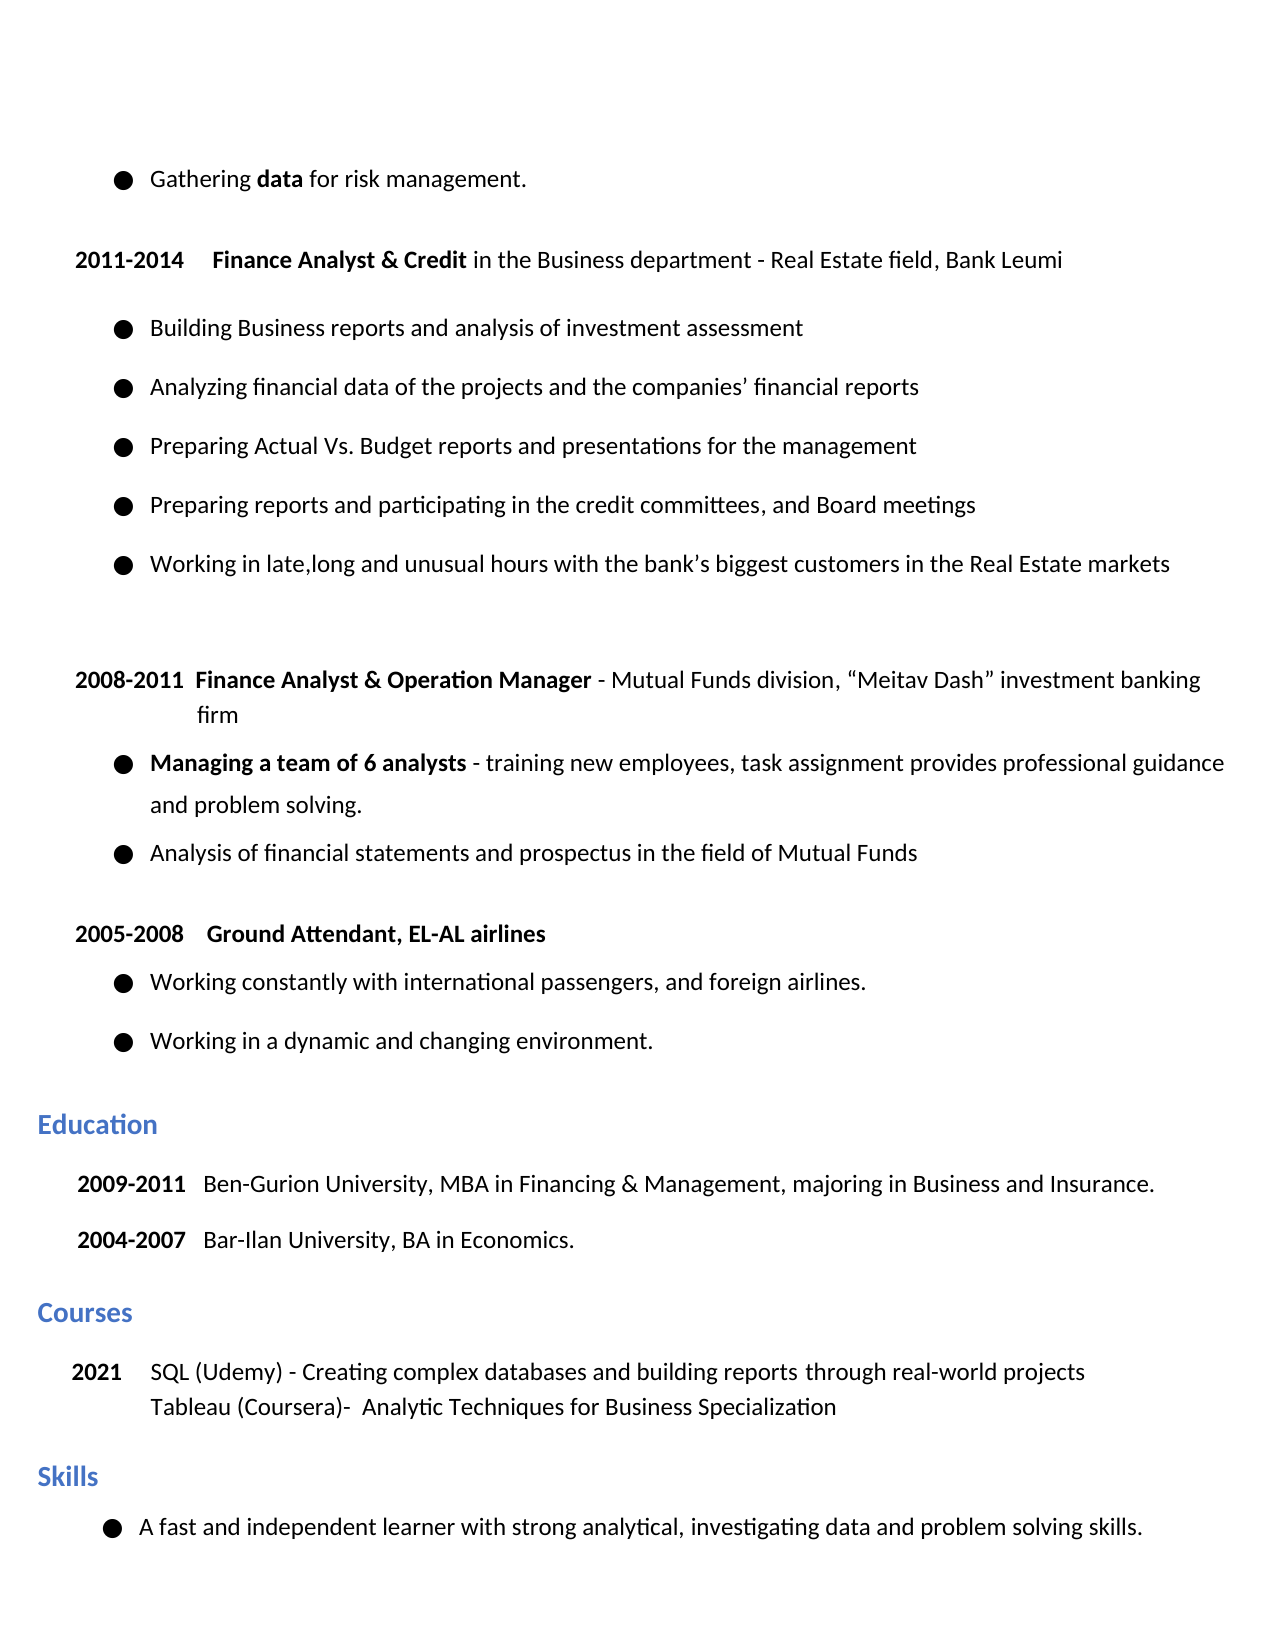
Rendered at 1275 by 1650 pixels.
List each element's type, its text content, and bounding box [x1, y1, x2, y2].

list Working in late,long and unusual hours with the bank’s biggest customers in the Real Estate markets [112, 535, 1228, 586]
text 2009-2011 Ben-Gurion University, MBA in Financing & Management, majoring in Business and Insurance. [37, 1168, 1228, 1198]
list Managing a team of 6 analysts - training new employees, task assignment provides professional guidance and problem solving. [112, 734, 1228, 820]
list Building Business reports and analysis of investment assessment [112, 300, 1228, 351]
list Analysis of financial statements and prospectus in the field of Mutual Funds [112, 825, 1228, 876]
text 2021 SQL (Udemy) - Creating complex databases and building reports through real-world projects [37, 1356, 1228, 1386]
text Tableau (Coursera)- Analytic Techniques for Business Specialization [37, 1391, 1228, 1421]
text 2004-2007 Bar-Ilan University, BA in Economics. [37, 1224, 1228, 1254]
text Skills [37, 1458, 1228, 1493]
text 2008-2011 Finance Analyst & Operation Manager - Mutual Funds division, “Meitav Dash” investment banking firm [75, 664, 1228, 729]
list Gathering data for risk management. [112, 150, 1228, 201]
list A fast and independent learner with strong analytical, investigating data and problem solving skills. [101, 1499, 1228, 1550]
list Preparing Actual Vs. Budget reports and presentations for the management [112, 417, 1228, 469]
text 2011-2014 Finance Analyst & Credit in the Business department - Real Estate field, Bank Leumi [37, 244, 1228, 274]
list Working constantly with international passengers, and foreign airlines. [112, 953, 1228, 1005]
text 2005-2008 Ground Attendant, EL-AL airlines [37, 918, 1228, 949]
text Courses [37, 1294, 1228, 1329]
list Working in a dynamic and changing environment. [112, 1012, 1228, 1064]
list Analyzing financial data of the projects and the companies’ financial reports [112, 358, 1228, 410]
text Education [37, 1106, 1228, 1142]
list Preparing reports and participating in the credit committees, and Board meetings [112, 476, 1228, 527]
